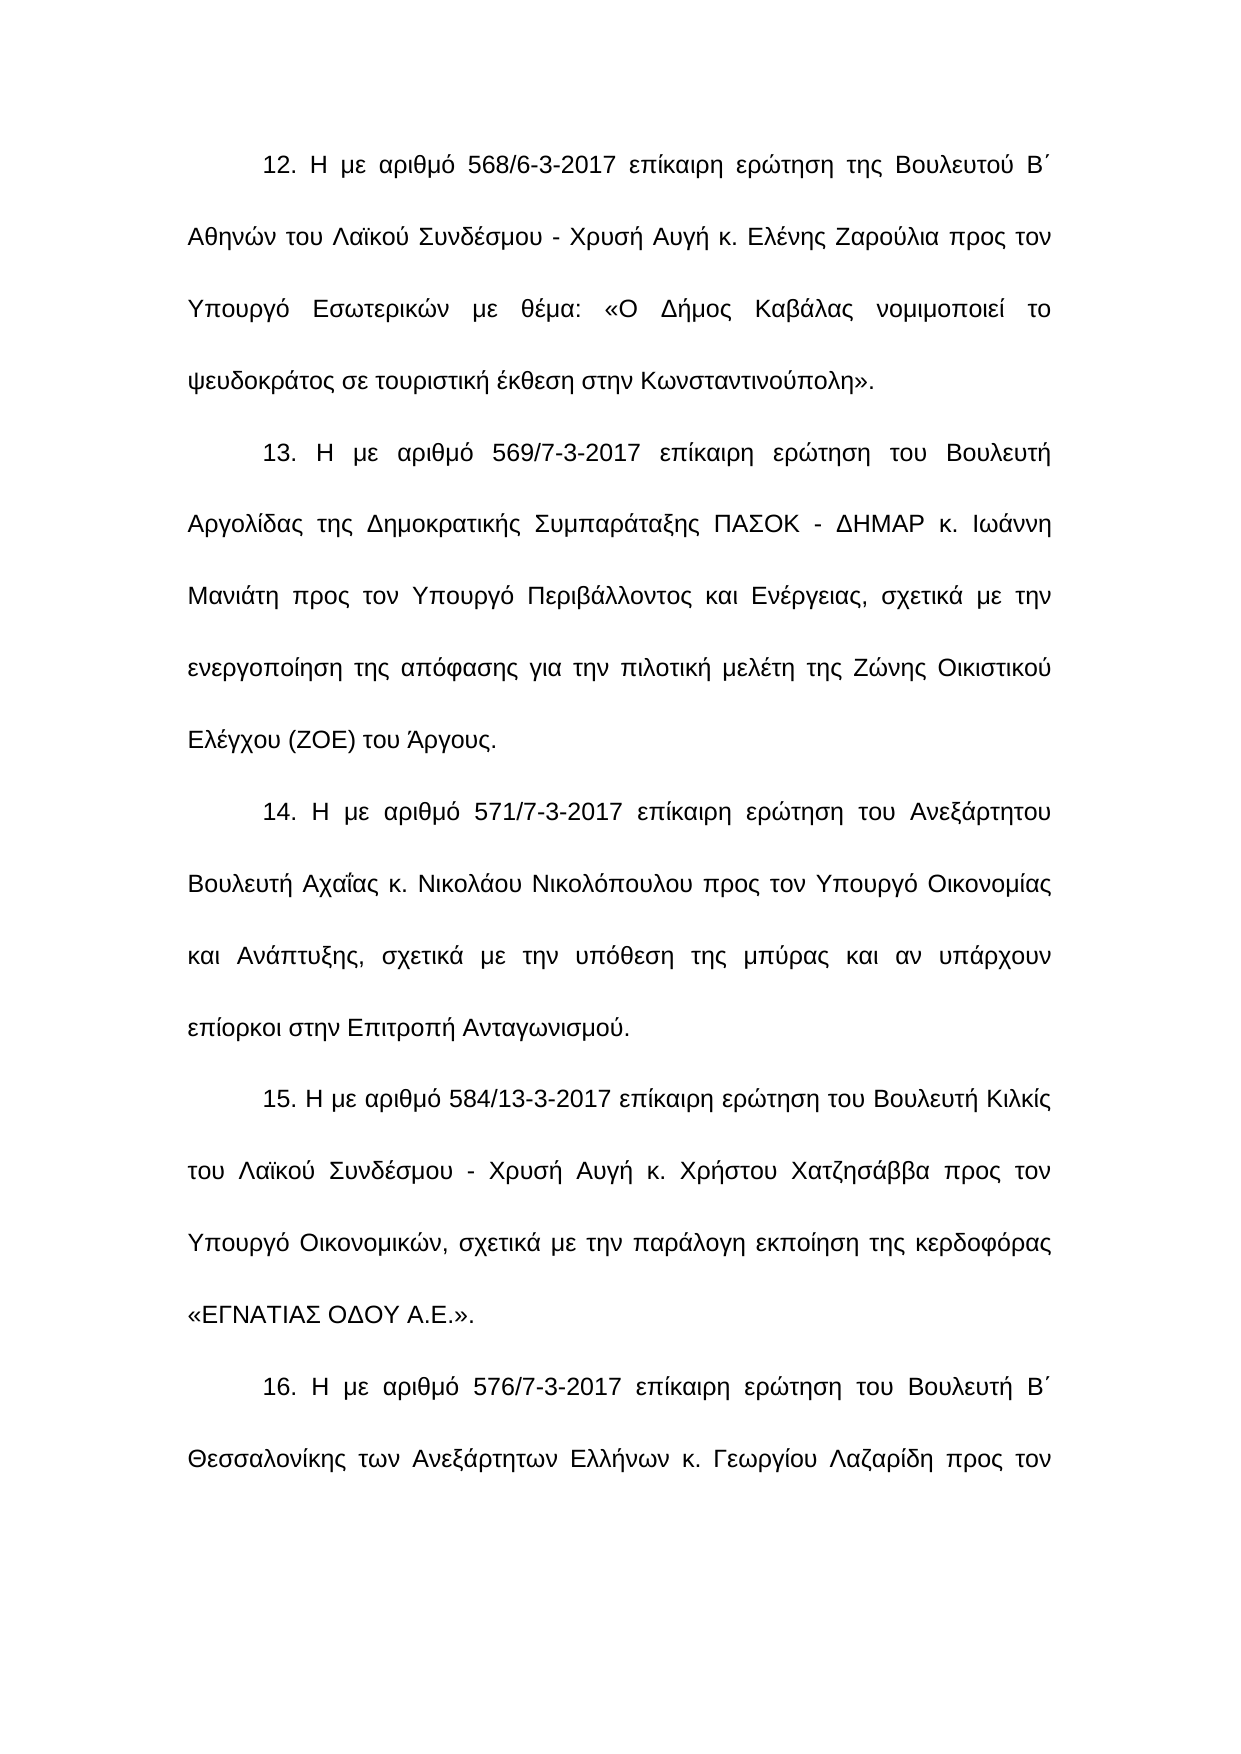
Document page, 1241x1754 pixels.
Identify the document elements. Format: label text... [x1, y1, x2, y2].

text 13. Η με αριθμό 569/7-3-2017 επίκαιρη ερώτηση του Βουλευτή Αργολίδας της Δημοκρατικής Συμπαράταξης ΠΑΣΟΚ - ΔΗΜΑΡ κ. Ιωάννη Μανιάτη προς τον Υπουργό Περιβάλλοντος και Ενέργειας, σχετικά με την ενεργοποίηση της απόφασης για την πιλοτική μελέτη της Ζώνης Οικιστικού Ελέγχου (ΖΟΕ) του Άργους. [187, 437, 1053, 754]
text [187, 1372, 1053, 1472]
text 12. Η με αριθμό 568/6-3-2017 επίκαιρη ερώτηση της Βουλευτού Β΄ Αθηνών του Λαϊκού Συνδέσμου - Χρυσή Αυγή κ. Ελένης Ζαρούλια προς τον Υπουργό Εσωτερικών με θέμα: «Ο Δήμος Καβάλας νομιμοποιεί το ψευδοκράτος σε τουριστική έκθεση στην Κωνσταντινούπολη». [187, 150, 1053, 394]
text 14. Η με αριθμό 571/7-3-2017 επίκαιρη ερώτηση του Ανεξάρτητου Βουλευτή Αχαΐας κ. Νικολάου Νικολόπουλου προς τον Υπουργό Οικονομίας και Ανάπτυξης, σχετικά με την υπόθεση της μπύρας και αν υπάρχουν επίορκοι στην Επιτροπή Ανταγωνισμού. [187, 797, 1053, 1041]
text 15. Η με αριθμό 584/13-3-2017 επίκαιρη ερώτηση του Βουλευτή Κιλκίς του Λαϊκού Συνδέσμου - Χρυσή Αυγή κ. Χρήστου Χατζησάββα προς τον Υπουργό Οικονομικών, σχετικά με την παράλογη εκποίηση της κερδοφόρας «ΕΓΝΑΤΙΑΣ ΟΔΟΥ Α.Ε.». [187, 1084, 1053, 1329]
